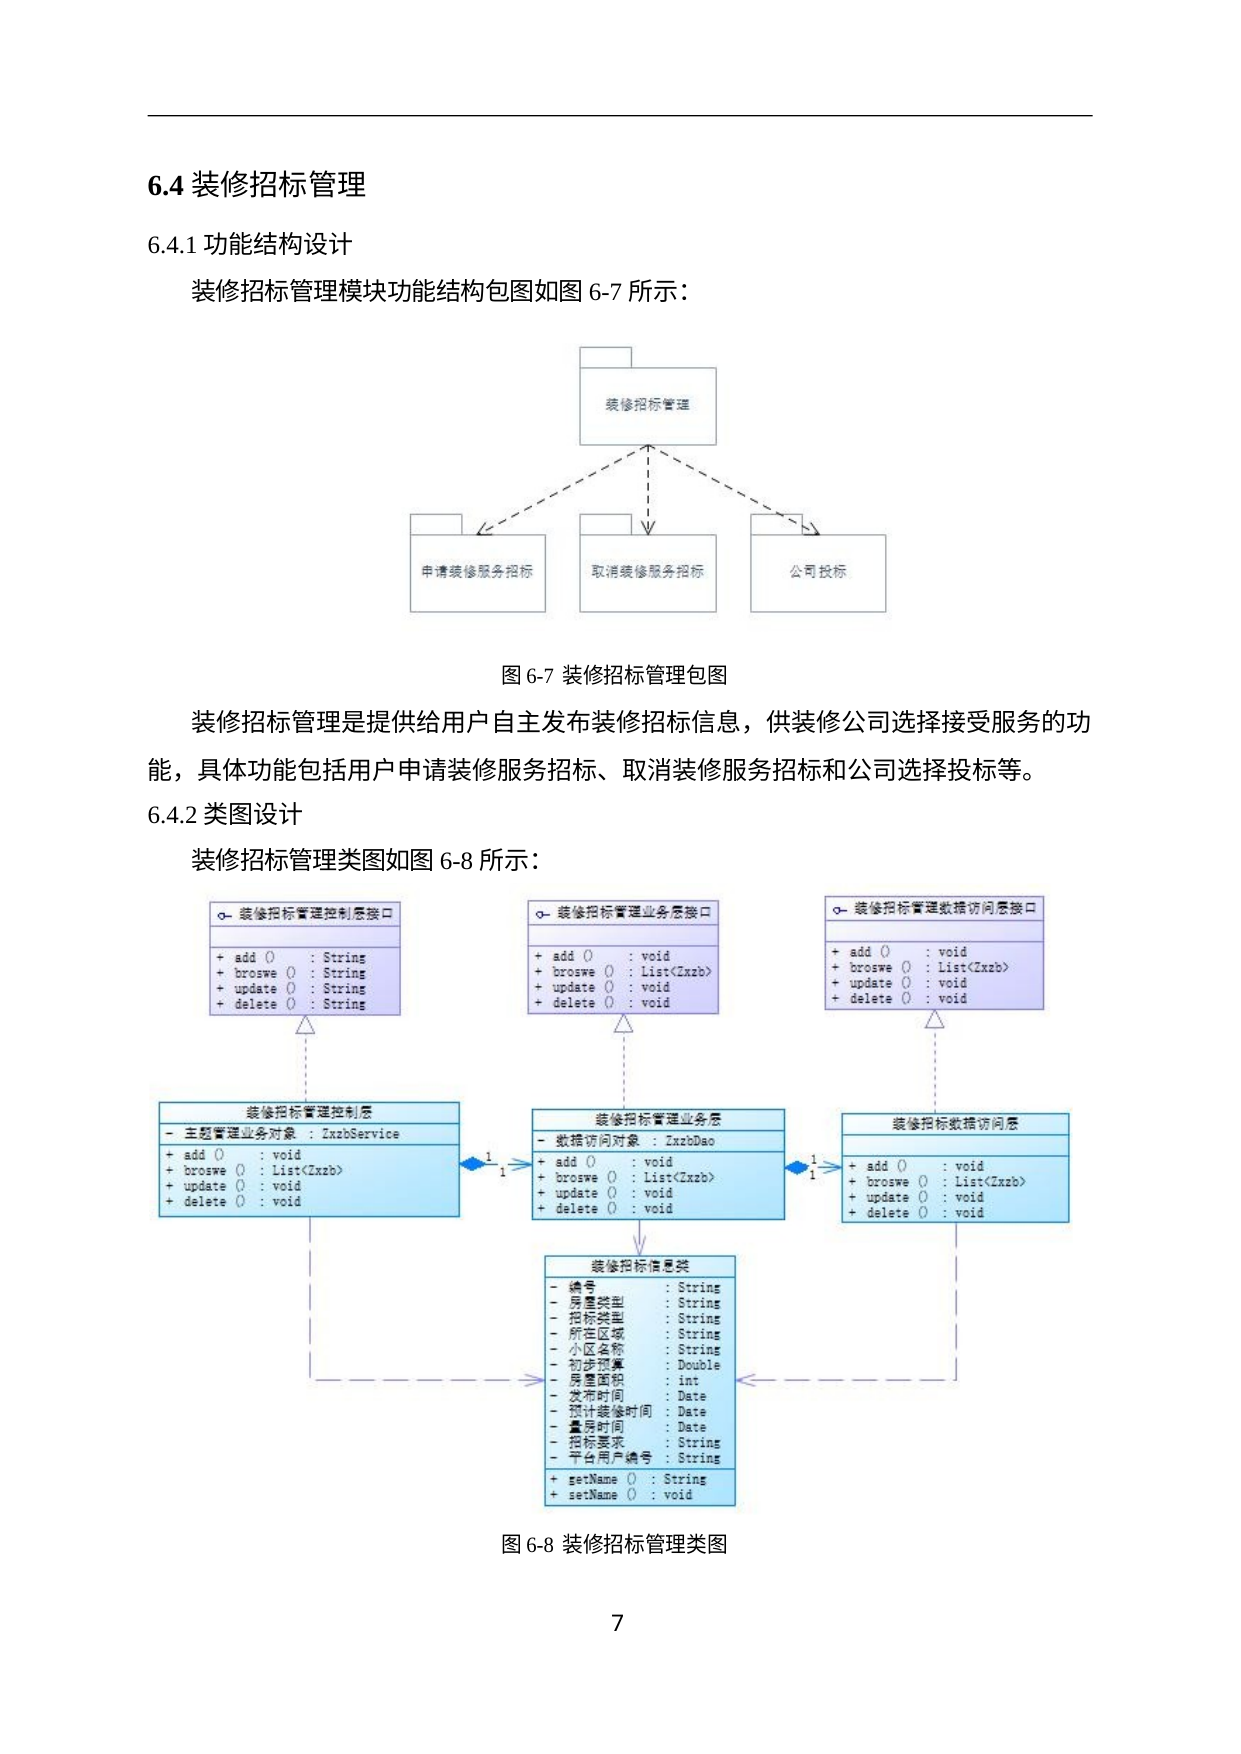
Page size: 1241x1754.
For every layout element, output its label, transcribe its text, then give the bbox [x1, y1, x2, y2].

picture [149, 883, 1073, 1515]
picture [401, 343, 893, 632]
text 装修招标管理是提供给用户自主发布装修招标信息，供装修公司选择接受服务的功能，具体功能包括用户申请装修服务招标、取消装修服务招标和公司选择投标等。 [147, 702, 1093, 786]
subtitle 装修招标管理 [147, 162, 1178, 204]
text 装修招标管理类图如图 6-8 所示： [191, 841, 1178, 877]
text 装修招标管理模块功能结构包图如图 6-7 所示： [191, 271, 1178, 307]
text 图 6-7 装修招标管理包图 [502, 658, 1178, 690]
text 图 6-8 装修招标管理类图 [502, 889, 1178, 1559]
list 功能结构设计 [147, 225, 1178, 261]
list 类图设计 [147, 798, 1178, 830]
